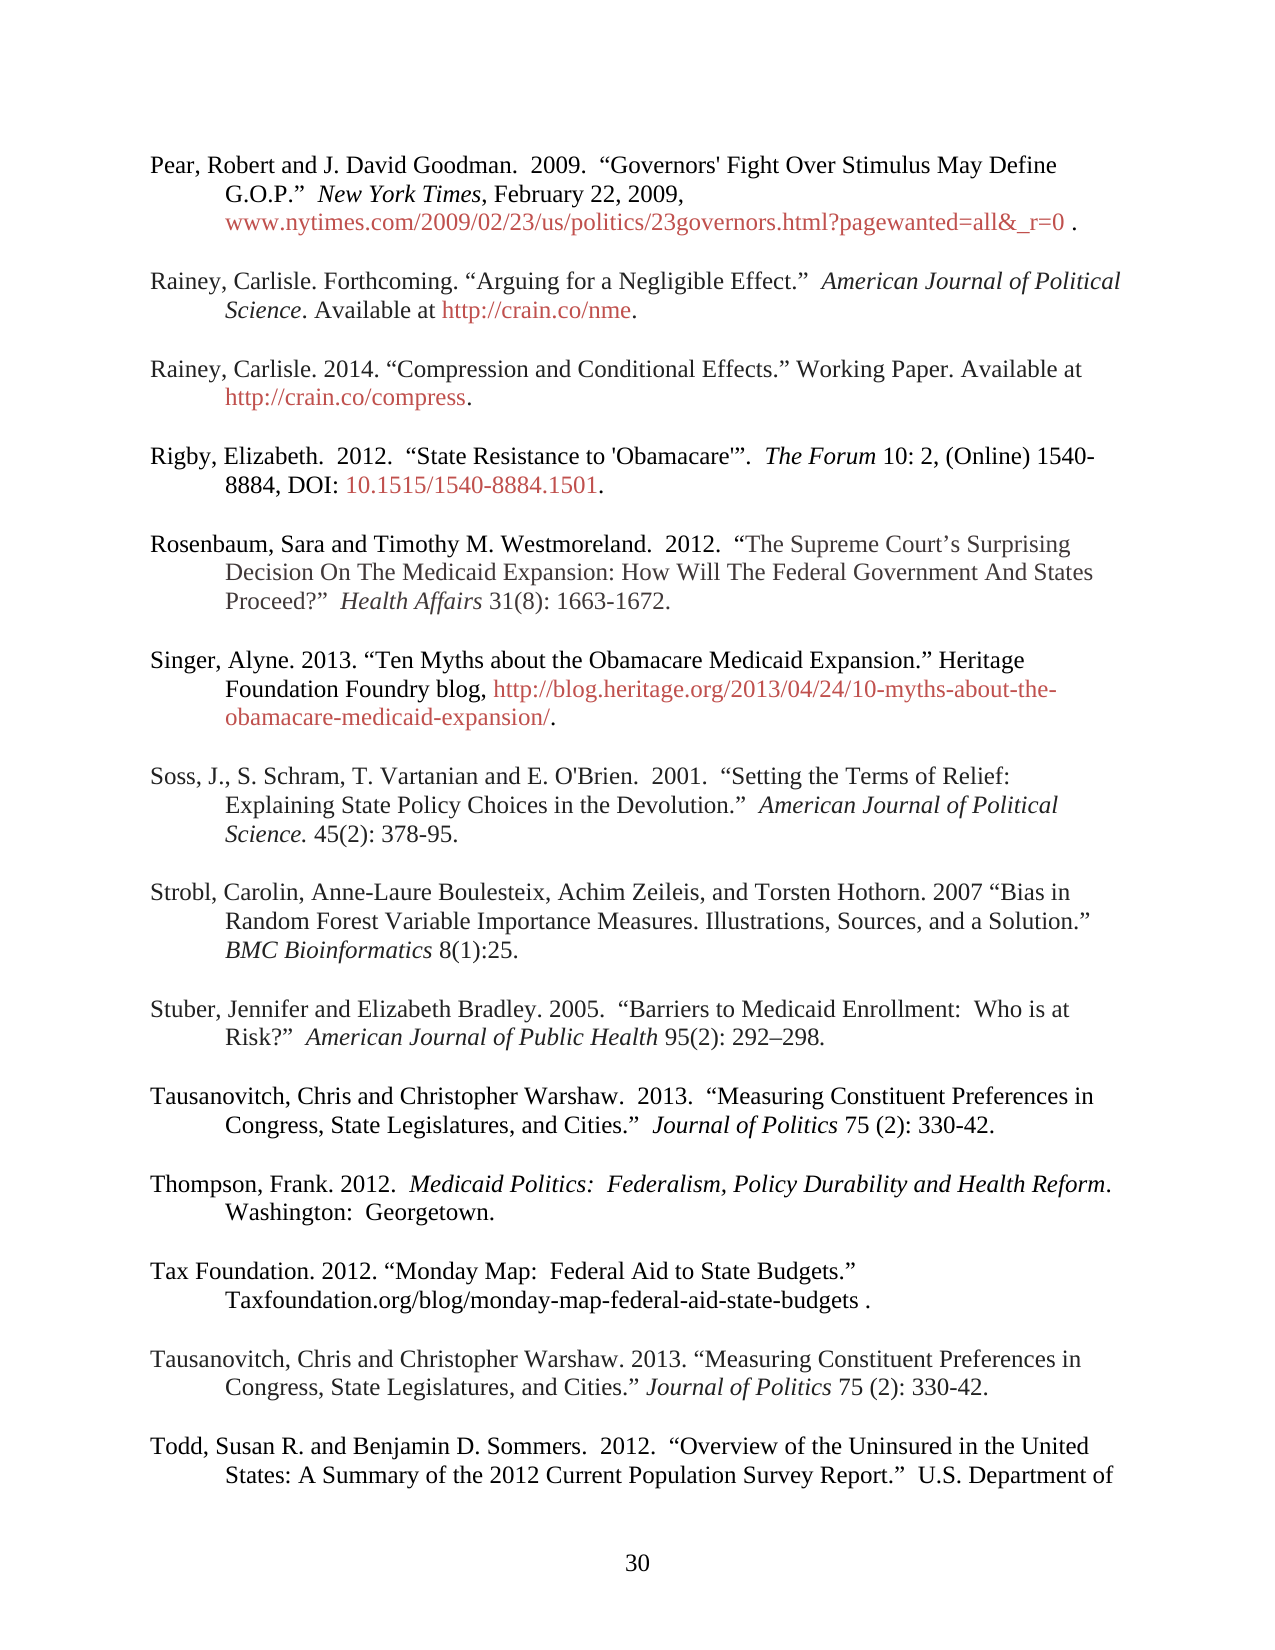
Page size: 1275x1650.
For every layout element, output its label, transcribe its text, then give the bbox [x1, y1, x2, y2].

text Soss, J., S. Schram, T. Vartanian and E. O'Brien. 2001. “Setting the Terms of Relief: Explaining State Policy Choices in the Devolution.” American Journal of Political Science. 45(2): 378-95. [150, 761, 1125, 847]
text Strobl, Carolin, Anne-Laure Boulesteix, Achim Zeileis, and Torsten Hothorn. 2007 “Bias in Random Forest Variable Importance Measures. Illustrations, Sources, and a Solution.” BMC Bioinformatics 8(1):25. [150, 877, 1125, 964]
text Rigby, Elizabeth. 2012. “State Resistance to 'Obamacare'”. The Forum 10: 2, (Online) 1540-8884, DOI: 10.1515/1540-8884.1501. [150, 441, 1125, 499]
text Tausanovitch, Chris and Christopher Warshaw. 2013. “Measuring Constituent Preferences in Congress, State Legislatures, and Cities.” Journal of Politics 75 (2): 330-42. [150, 1081, 1125, 1139]
text Stuber, Jennifer and Elizabeth Bradley. 2005. “Barriers to Medicaid Enrollment: Who is at Risk?” American Journal of Public Health 95(2): 292–298. [150, 994, 1125, 1051]
text Tax Foundation. 2012. “Monday Map: Federal Aid to State Budgets.” Taxfoundation.org/blog/monday-map-federal-aid-state-budgets . [150, 1256, 1125, 1314]
text Pear, Robert and J. David Goodman. 2009. “Governors' Fight Over Stimulus May Define G.O.P.” New York Times, February 22, 2009, www.nytimes.com/2009/02/23/us/politics/23governors.html?pagewanted=all&_r=0 . [150, 150, 1125, 236]
text Tausanovitch, Chris and Christopher Warshaw. 2013. “Measuring Constituent Preferences in Congress, State Legislatures, and Cities.” Journal of Politics 75 (2): 330-42. [150, 1344, 1125, 1401]
text Rainey, Carlisle. Forthcoming. “Arguing for a Negligible Effect.” American Journal of Political Science. Available at http://crain.co/nme. [150, 266, 1125, 324]
text Rosenbaum, Sara and Timothy M. Westmoreland. 2012. “The Supreme Court’s Surprising Decision On The Medicaid Expansion: How Will The Federal Government And States Proceed?” Health Affairs 31(8): 1663-1672. [150, 529, 1125, 615]
text Singer, Alyne. 2013. “Ten Myths about the Obamacare Medicaid Expansion.” Heritage Foundation Foundry blog, http://blog.heritage.org/2013/04/24/10-myths-about-the-obamacare-medicaid-expansion/. [150, 645, 1125, 731]
text Thompson, Frank. 2012. Medicaid Politics: Federalism, Policy Durability and Health Reform. Washington: Georgetown. [150, 1169, 1125, 1226]
text Rainey, Carlisle. 2014. “Compression and Conditional Effects.” Working Paper. Available at http://crain.co/compress. [150, 354, 1125, 411]
